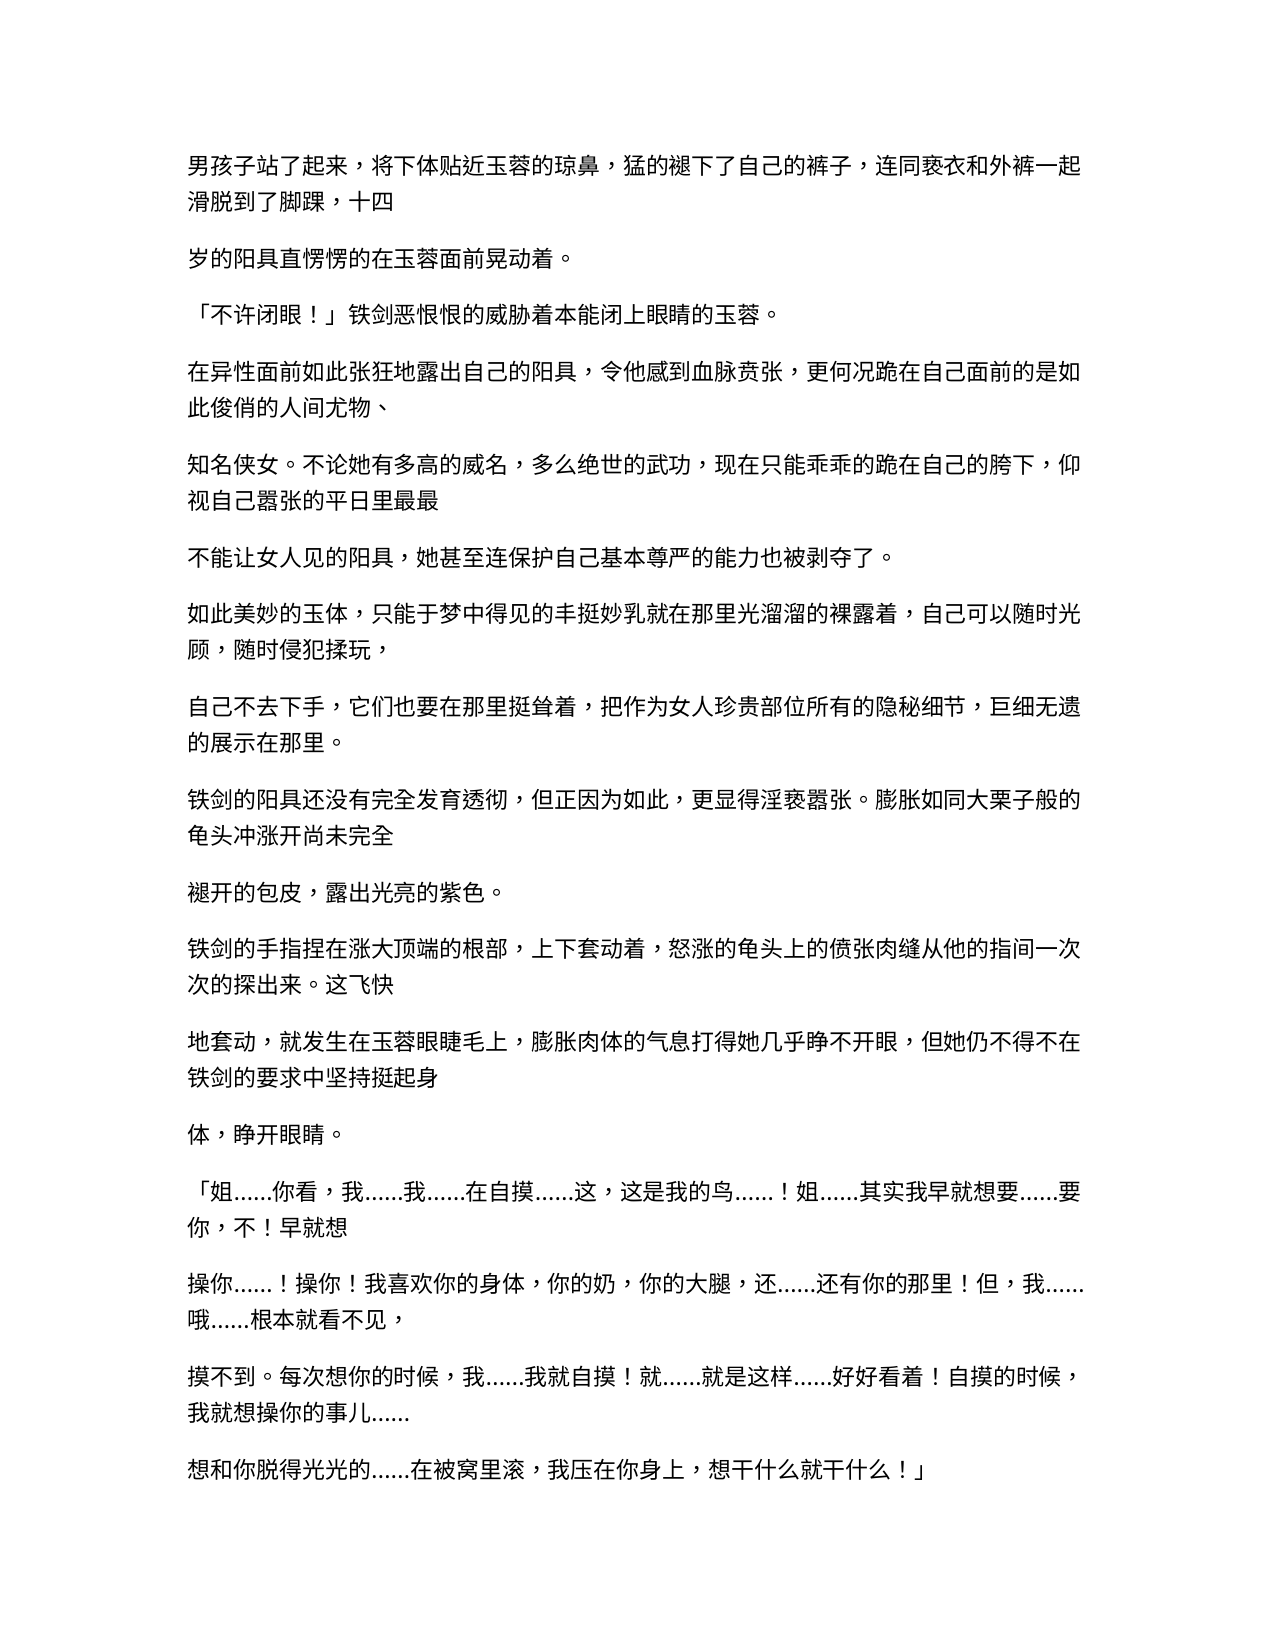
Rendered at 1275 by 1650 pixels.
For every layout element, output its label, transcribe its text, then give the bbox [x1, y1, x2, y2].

text 褪开的包皮，露出光亮的紫色。 [187, 877, 1087, 908]
text 男孩子站了起来，将下体贴近玉蓉的琼鼻，猛的褪下了自己的裤子，连同亵衣和外裤一起滑脱到了脚踝，十四 [187, 150, 1087, 217]
text 「不许闭眼！」铁剑恶恨恨的威胁着本能闭上眼睛的玉蓉。 [187, 299, 1087, 331]
text 岁的阳具直愣愣的在玉蓉面前晃动着。 [187, 243, 1087, 274]
text 自己不去下手，它们也要在那里挺耸着，把作为女人珍贵部位所有的隐秘细节，巨细无遗的展示在那里。 [187, 691, 1087, 758]
text 摸不到。每次想你的时候，我……我就自摸！就……就是这样……好好看着！自摸的时候，我就想操你的事儿…… [187, 1361, 1087, 1428]
text 体，睁开眼睛。 [187, 1119, 1087, 1150]
text 不能让女人见的阳具，她甚至连保护自己基本尊严的能力也被剥夺了。 [187, 542, 1087, 573]
text 如此美妙的玉体，只能于梦中得见的丰挺妙乳就在那里光溜溜的裸露着，自己可以随时光顾，随时侵犯揉玩， [187, 598, 1087, 666]
text 知名侠女。不论她有多高的威名，多么绝世的武功，现在只能乖乖的跪在自己的胯下，仰视自己嚣张的平日里最最 [187, 449, 1087, 516]
text 铁剑的阳具还没有完全发育透彻，但正因为如此，更显得淫亵嚣张。膨胀如同大栗子般的龟头冲涨开尚未完全 [187, 784, 1087, 851]
text 地套动，就发生在玉蓉眼睫毛上，膨胀肉体的气息打得她几乎睁不开眼，但她仍不得不在铁剑的要求中坚持挺起身 [187, 1026, 1087, 1093]
text 想和你脱得光光的……在被窝里滚，我压在你身上，想干什么就干什么！」 [187, 1454, 1087, 1485]
text 「姐……你看，我……我……在自摸……这，这是我的鸟……！姐……其实我早就想要……要你，不！早就想 [187, 1176, 1087, 1243]
text 操你……！操你！我喜欢你的身体，你的奶，你的大腿，还……还有你的那里！但，我……哦……根本就看不见， [187, 1268, 1087, 1335]
text 在异性面前如此张狂地露出自己的阳具，令他感到血脉贲张，更何况跪在自己面前的是如此俊俏的人间尤物、 [187, 356, 1087, 423]
text 铁剑的手指捏在涨大顶端的根部，上下套动着，怒涨的龟头上的偾张肉缝从他的指间一次次的探出来。这飞快 [187, 933, 1087, 1001]
